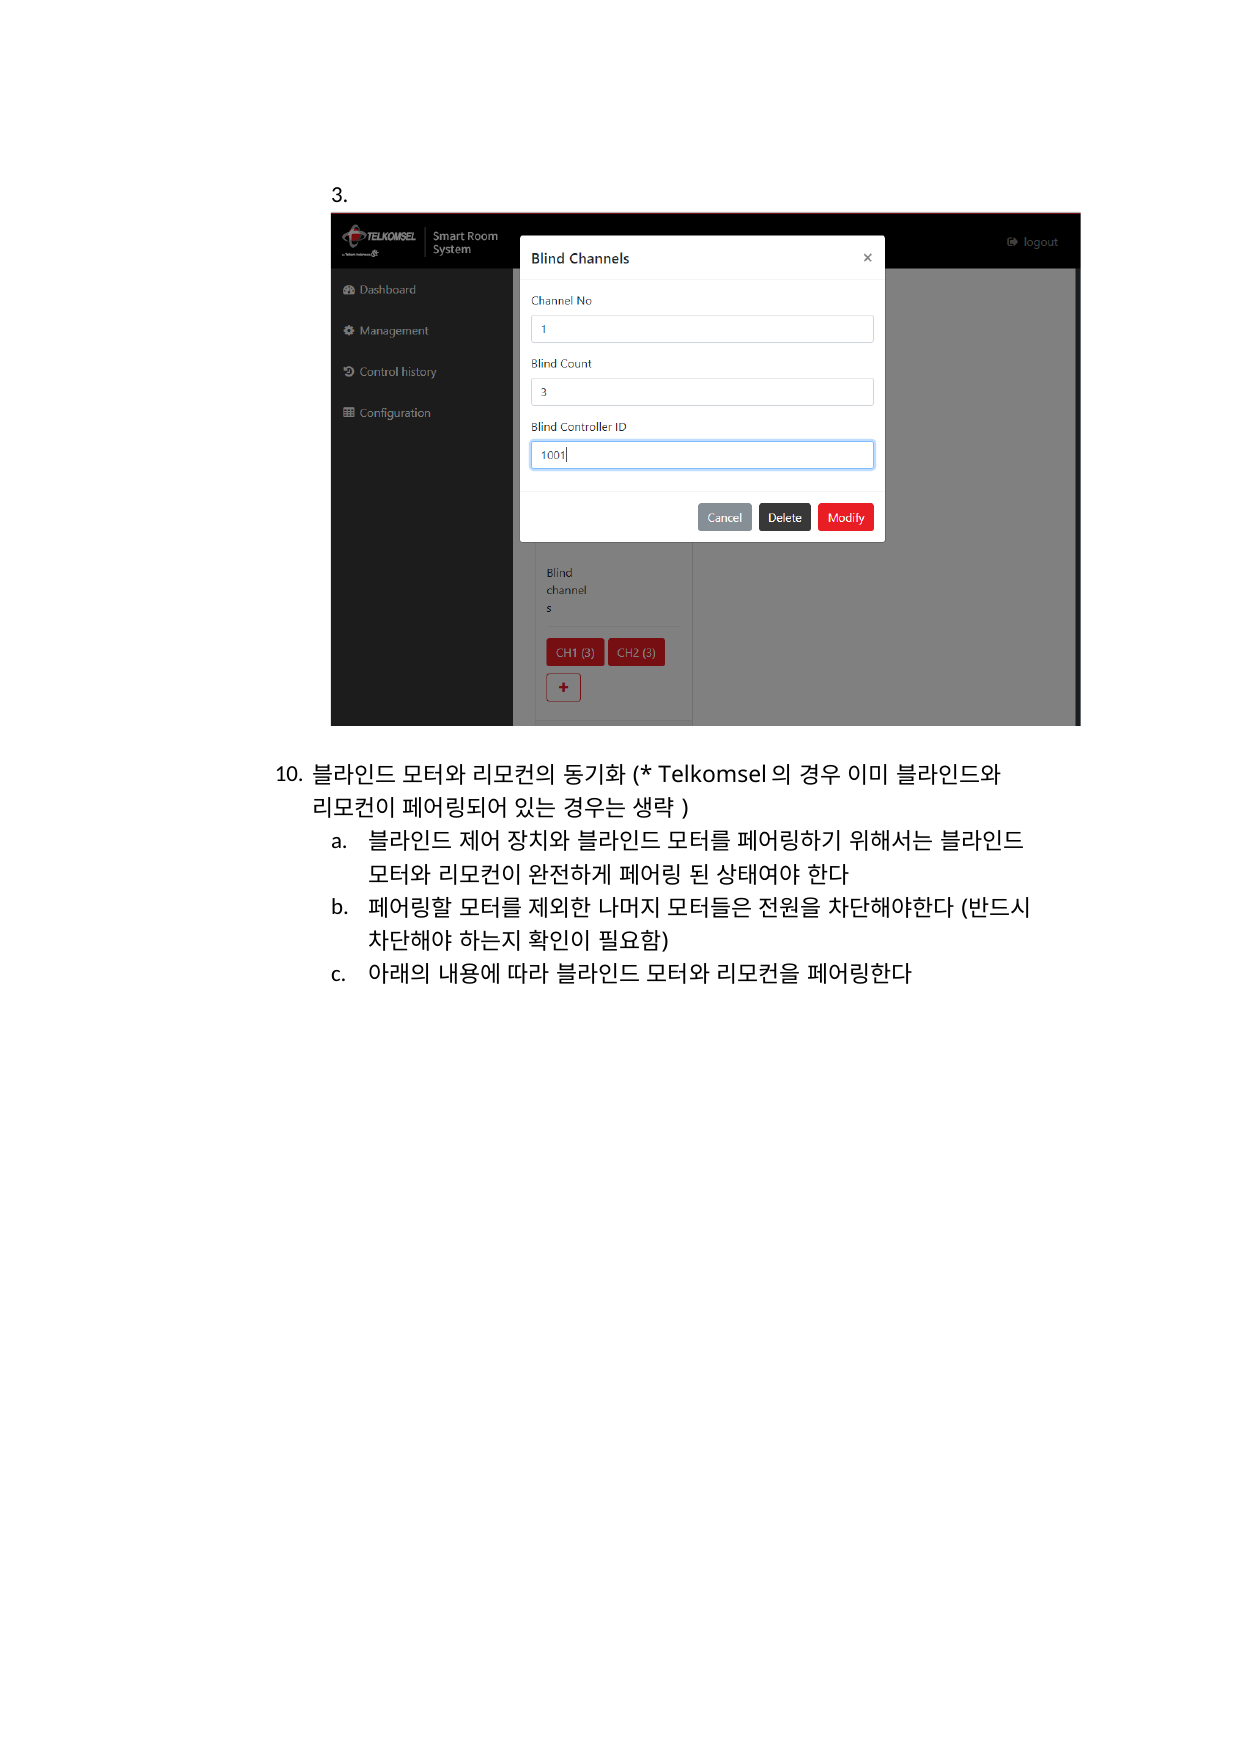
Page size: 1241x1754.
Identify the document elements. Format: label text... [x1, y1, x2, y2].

list 블라인드 제어 장치와 블라인드 모터를 페어링하기 위해서는 블라인드 모터와 리모컨이 완전하게 페어링 된 상태여야 한다 [331, 823, 1090, 890]
list 아래의 내용에 따라 블라인드 모터와 리모컨을 페어링한다 [331, 956, 1090, 989]
list 블라인드 모터와 리모컨의 동기화 (* Telkomsel의 경우 이미 블라인드와 리모컨이 페어링되어 있는 경우는 생략 ) [274, 757, 1090, 823]
picture [330, 211, 1081, 726]
list 페어링할 모터를 제외한 나머지 모터들은 전원을 차단해야한다 (반드시 차단해야 하는지 확인이 필요함) [331, 890, 1090, 956]
